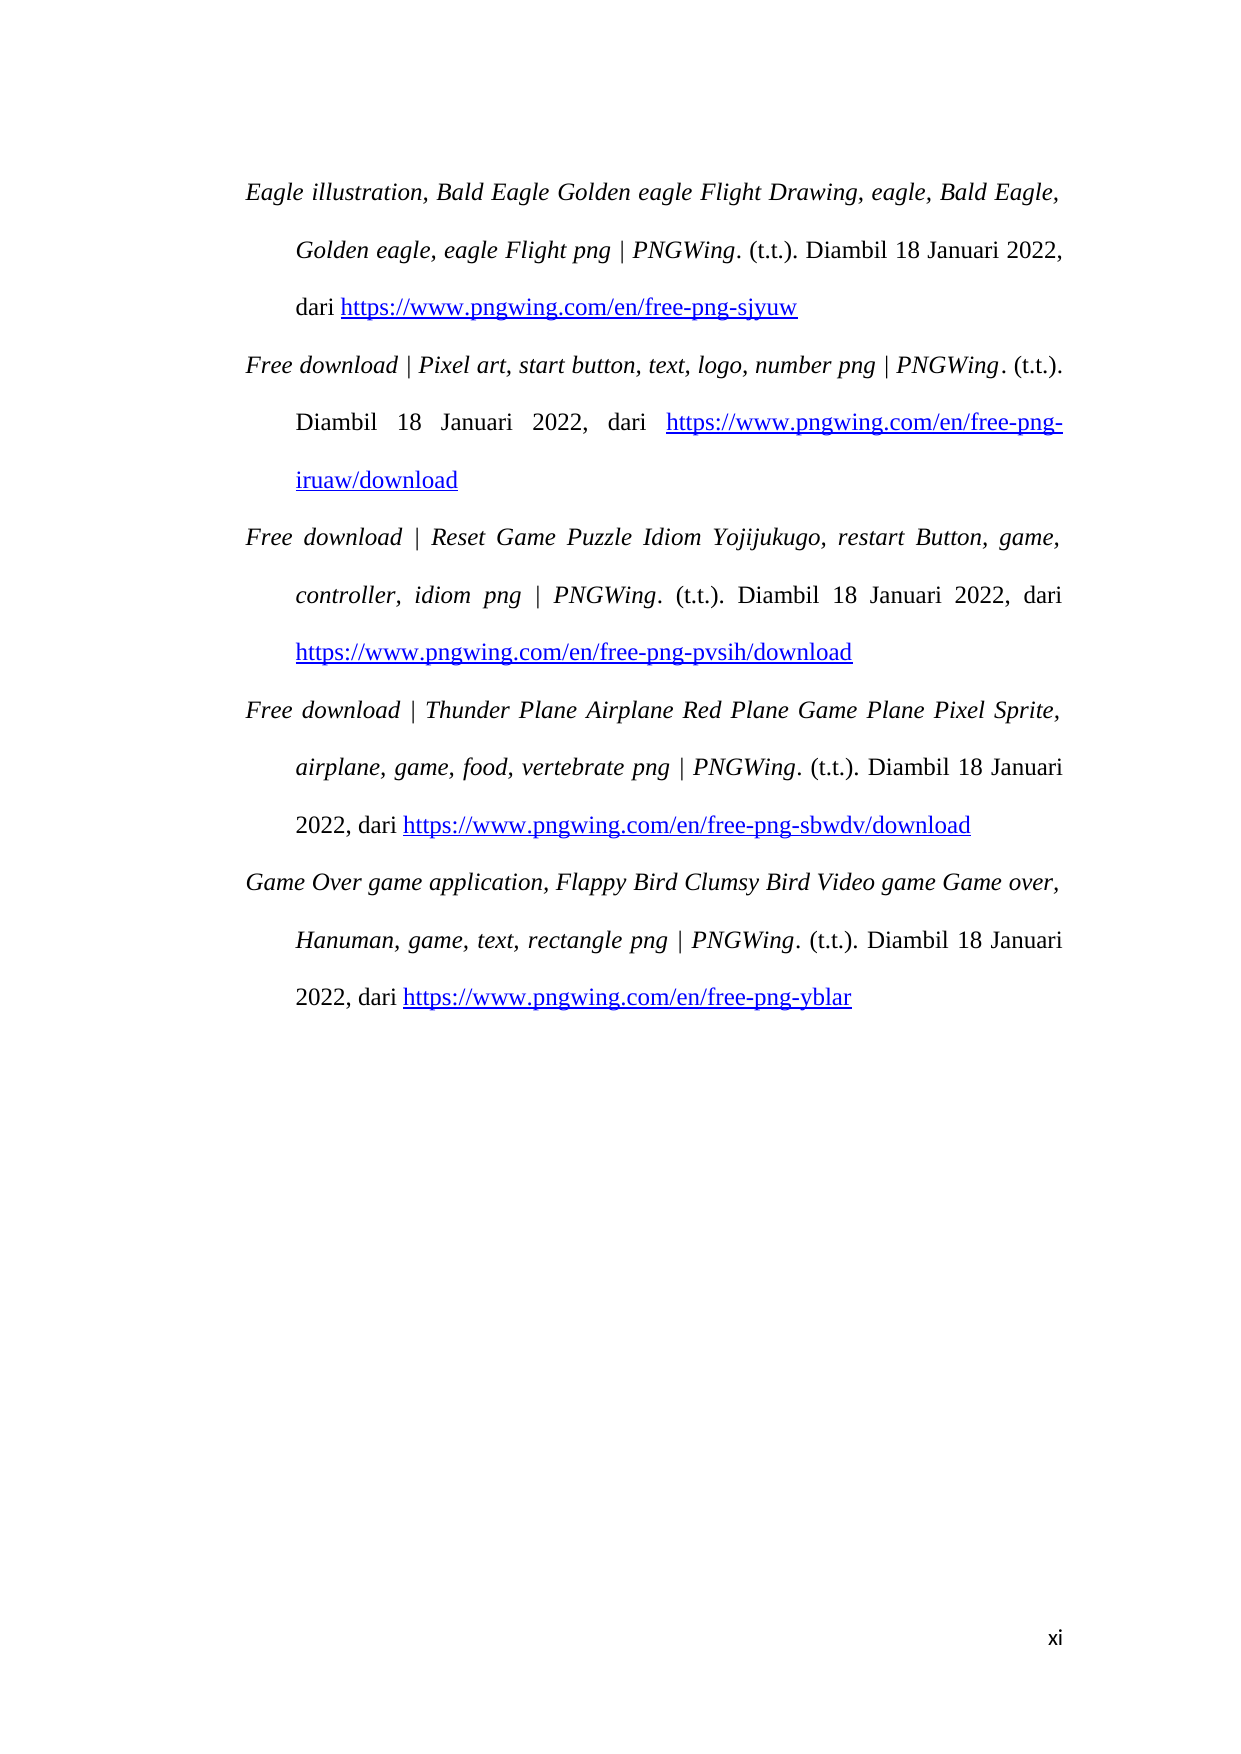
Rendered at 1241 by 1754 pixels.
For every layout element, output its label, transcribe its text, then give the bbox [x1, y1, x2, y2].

text Free download | Thunder Plane Airplane Red Plane Game Plane Pixel Sprite, airplane, game, food, vertebrate png | PNGWing. (t.t.). Diambil 18 Januari 2022, dari https://www.pngwing.com/en/free-png-sbwdv/download [245, 695, 1063, 838]
text Eagle illustration, Bald Eagle Golden eagle Flight Drawing, eagle, Bald Eagle, Golden eagle, eagle Flight png | PNGWing. (t.t.). Diambil 18 Januari 2022, dari https://www.pngwing.com/en/free-png-sjyuw [245, 177, 1063, 321]
text Game Over game application, Flappy Bird Clumsy Bird Video game Game over, Hanuman, game, text, rectangle png | PNGWing. (t.t.). Diambil 18 Januari 2022, dari https://www.pngwing.com/en/free-png-yblar [245, 867, 1063, 1011]
text Free download | Pixel art, start button, text, logo, number png | PNGWing. (t.t.). Diambil 18 Januari 2022, dari https://www.pngwing.com/en/free-png-iruaw/download [245, 350, 1063, 493]
text Free download | Reset Game Puzzle Idiom Yojijukugo, restart Button, game, controller, idiom png | PNGWing. (t.t.). Diambil 18 Januari 2022, dari https://www.pngwing.com/en/free-png-pvsih/download [245, 522, 1063, 666]
